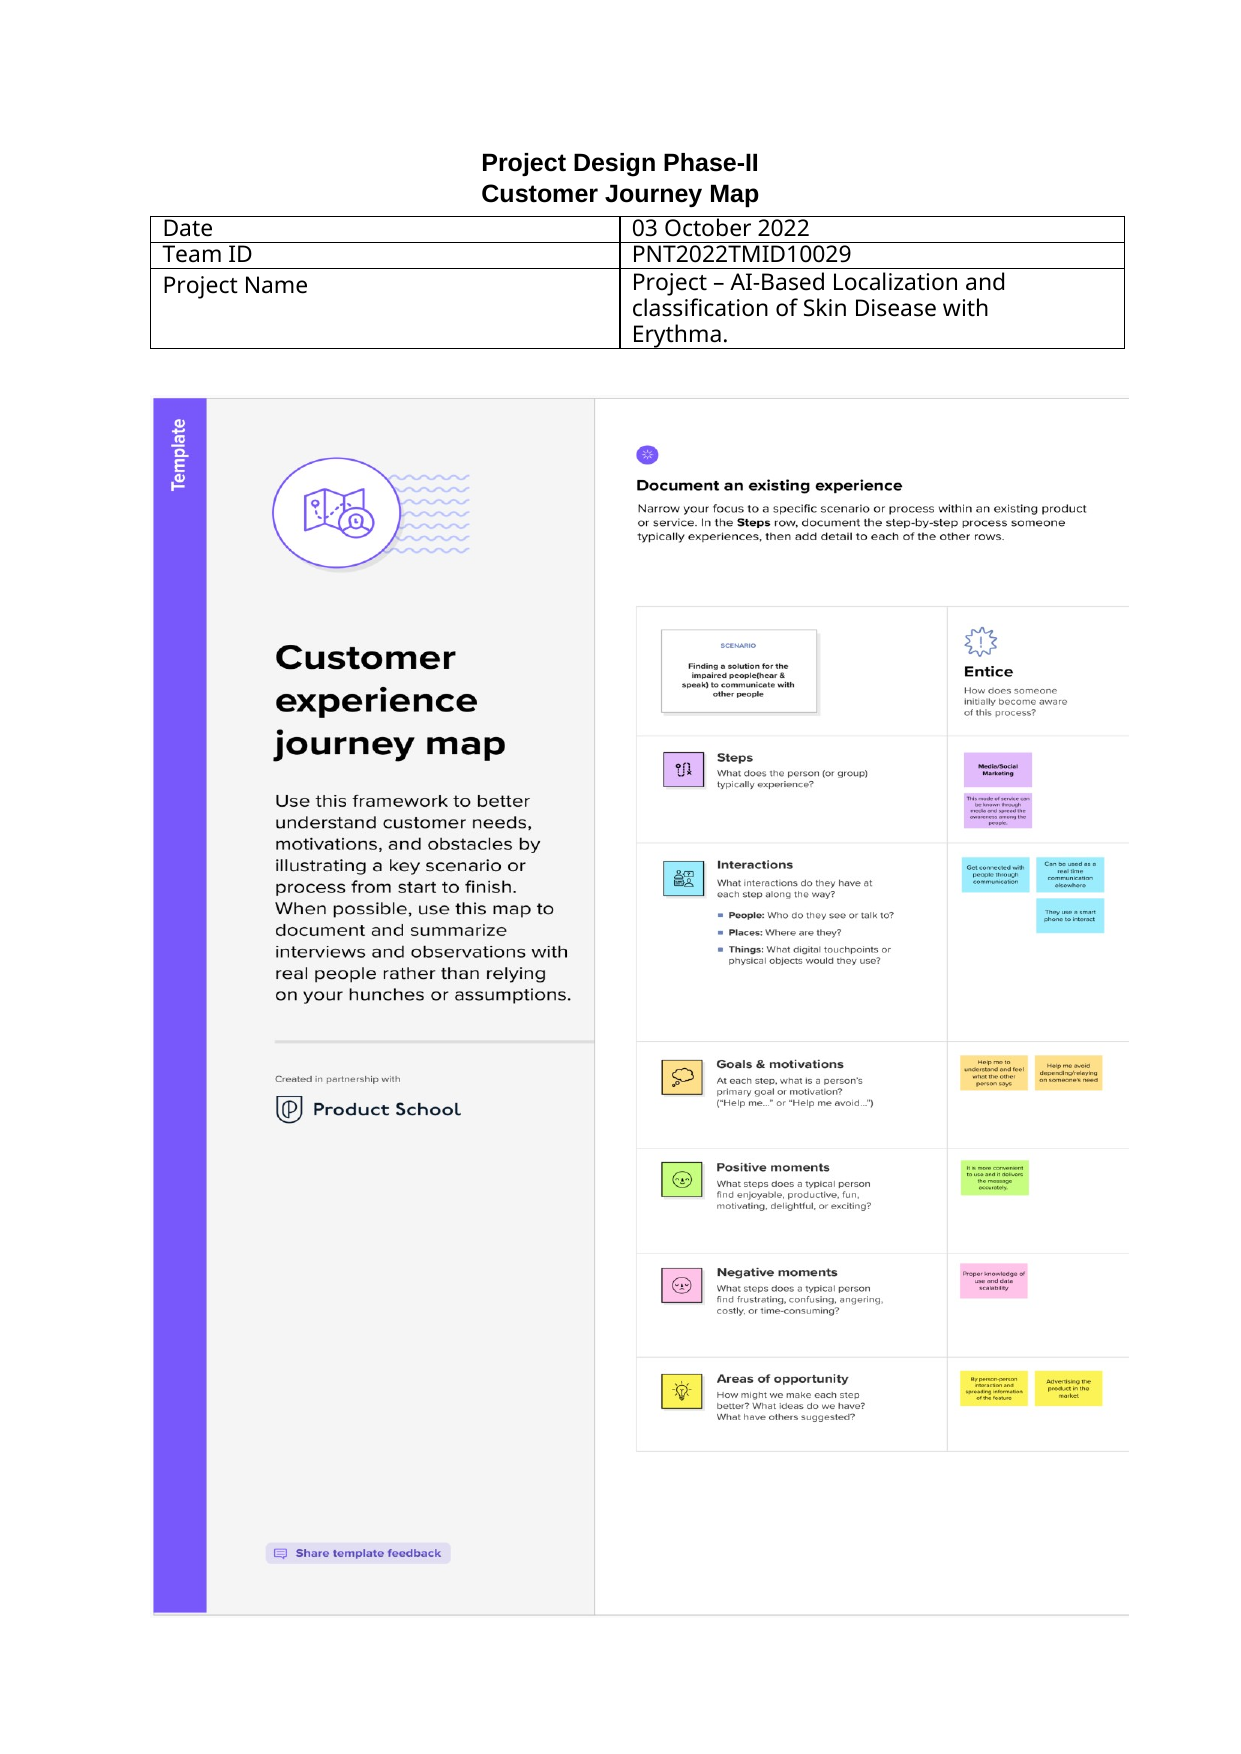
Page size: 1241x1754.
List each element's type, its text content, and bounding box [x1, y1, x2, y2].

table_cell Team ID [151, 243, 619, 268]
table_cell Project Name [151, 269, 619, 348]
table_header Date [151, 217, 619, 242]
table_header 03 October 2022 [621, 217, 1124, 242]
text Project Design Phase-II Customer Journey Map [481, 148, 759, 208]
table_cell Project – AI-Based Localization and classification of Skin Disease with Erythma. [621, 269, 1124, 348]
table_cell PNT2022TMID10029 [621, 243, 1124, 268]
picture [150, 395, 1129, 1618]
